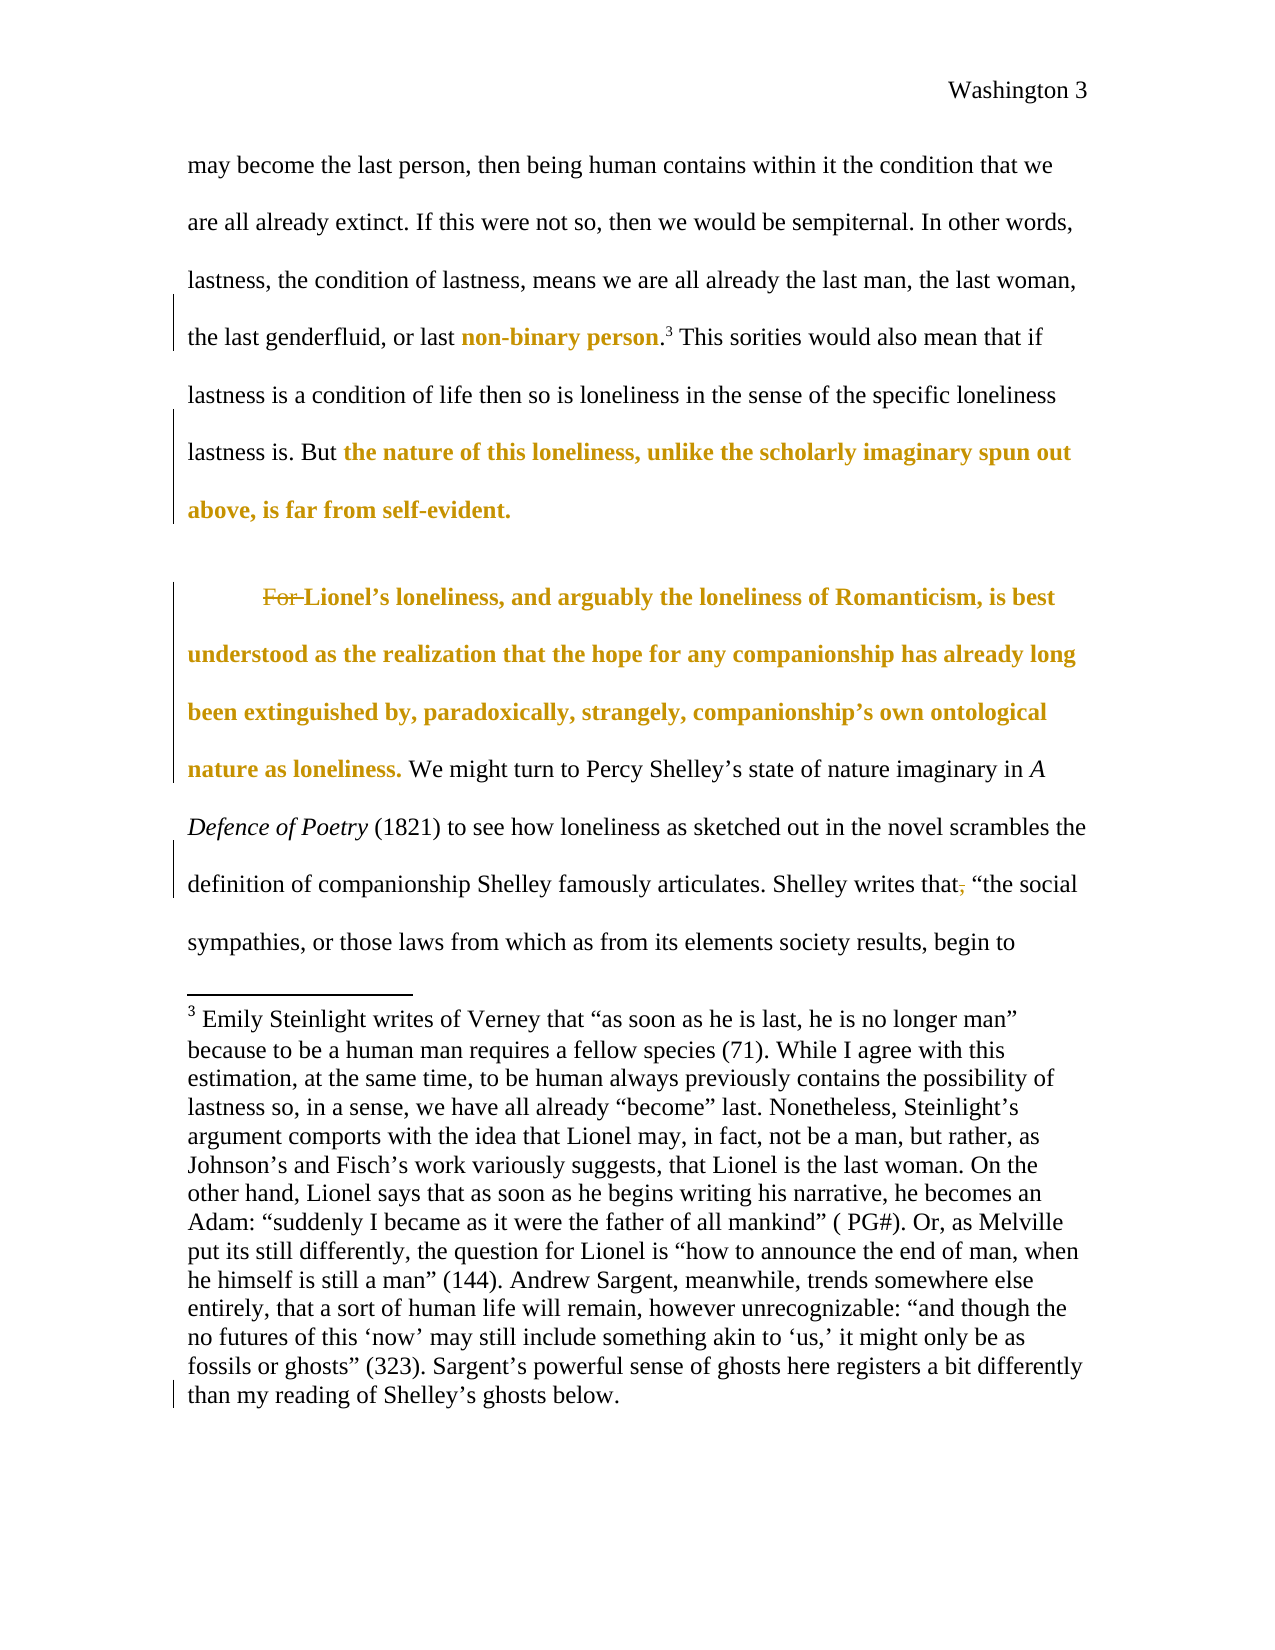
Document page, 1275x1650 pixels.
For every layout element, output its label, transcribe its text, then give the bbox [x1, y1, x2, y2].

text Lionel’s loneliness, and arguably the loneliness of Romanticism, is best understood as the realization that the hope for any companionship has already long been extinguished by, paradoxically, strangely, companionship’s own ontological nature as loneliness. We might turn to Percy Shelley’s state of nature imaginary in A Defence of Poetry (1821) to see how loneliness as sketched out in the novel scrambles the definition of companionship Shelley famously articulates. Shelley writes that “the social sympathies, or those laws from which as from its elements society results, begin to develope [sic] themselves from the moment that two human beings coexist.” When two persons meet in the state of nature, this meeting founds the social sympathies, the laws that we call norms that then engender society itself. Shelley’s vision of the social’s origin unfolds in chronologically temporal fashion—“the future is contained within the present as the plant within the seed”—and something akin to this notion surfaces at the site of the Sybil’s Cave that opens The Last Man (511). [187, 582, 1087, 955]
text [187, 150, 1087, 524]
